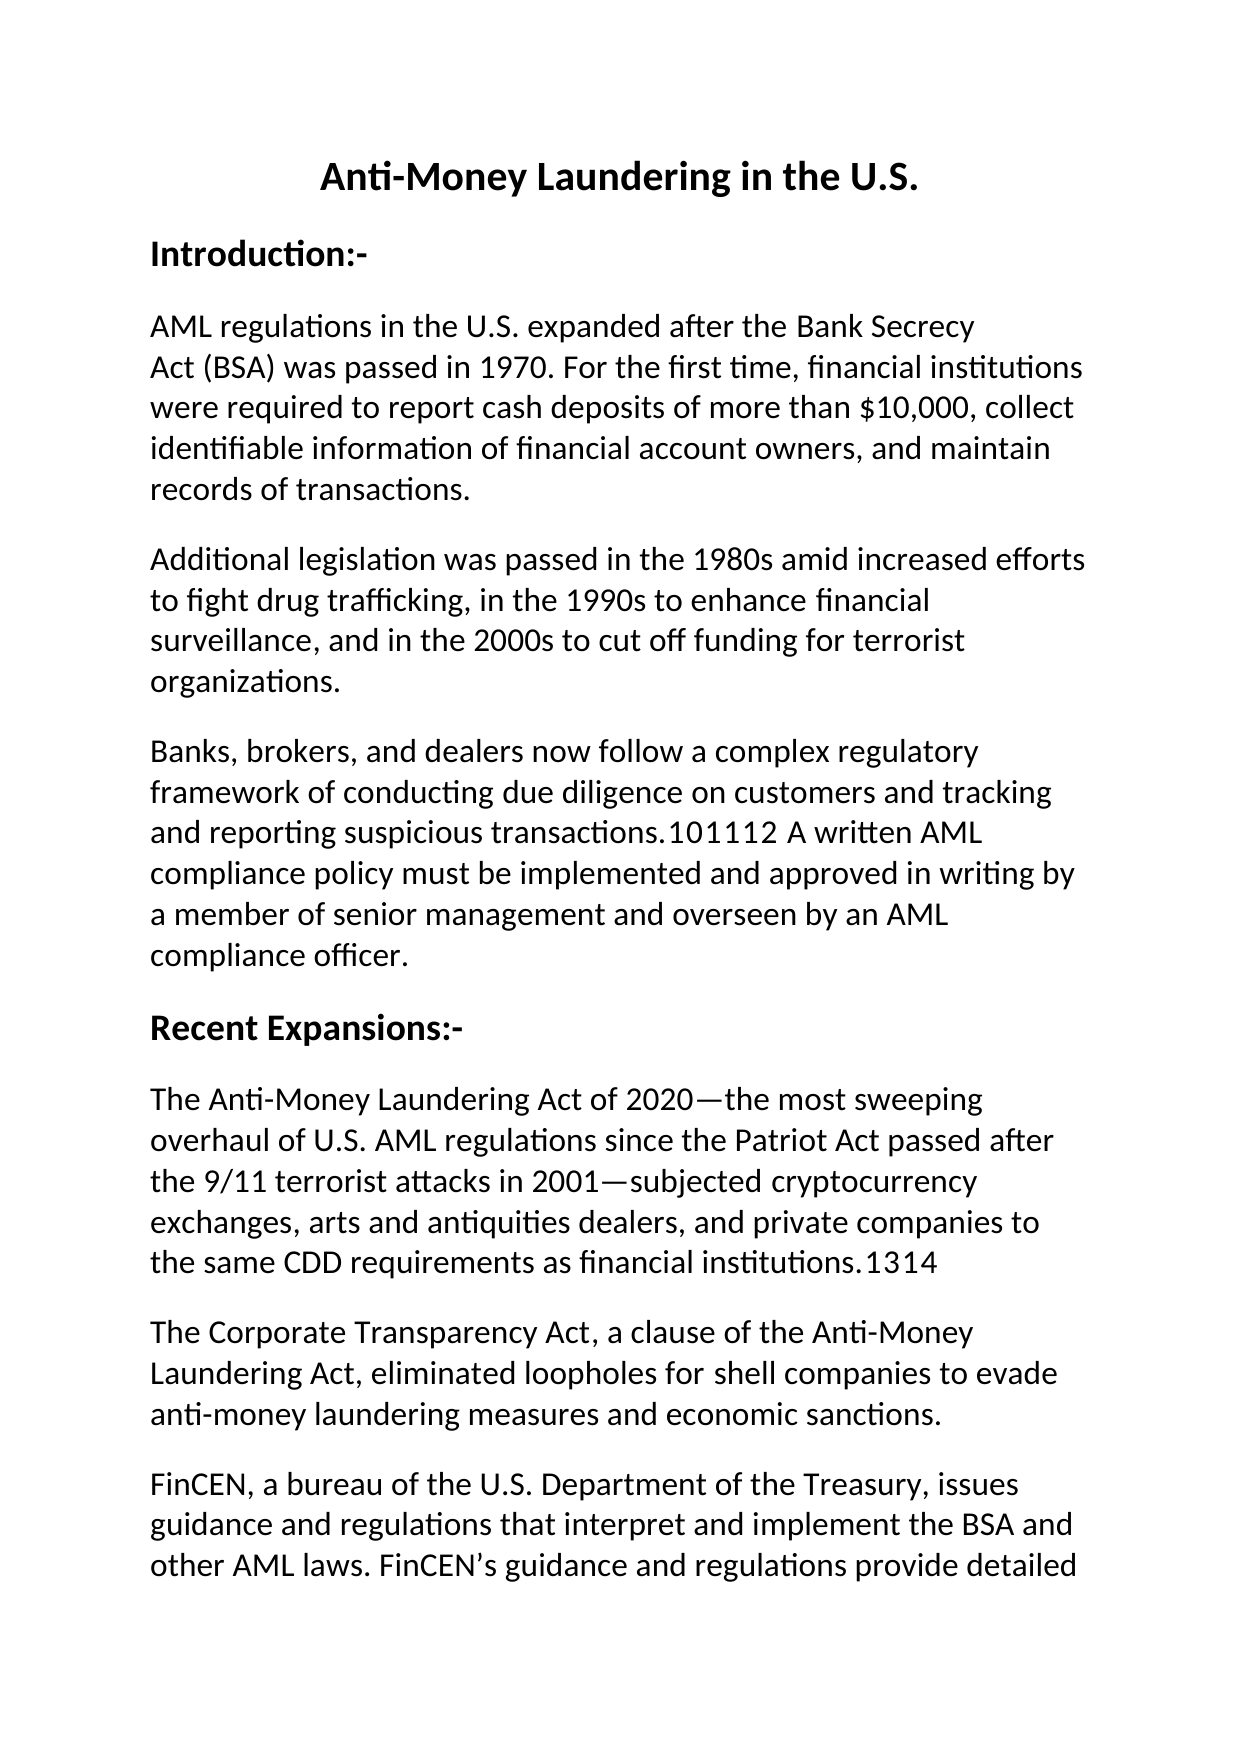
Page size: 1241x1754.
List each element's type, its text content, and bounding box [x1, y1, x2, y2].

text Banks, brokers, and dealers now follow a complex regulatory framework of conducting due diligence on customers and tracking and reporting suspicious transactions.101112 A written AML compliance policy must be implemented and approved in writing by a member of senior management and overseen by an AML compliance officer. [150, 730, 1090, 974]
text The Corporate Transparency Act, a clause of the Anti-Money Laundering Act, eliminated loopholes for shell companies to evade anti-money laundering measures and economic sanctions. [150, 1311, 1090, 1433]
text Introduction:- [150, 230, 1090, 276]
text Additional legislation was passed in the 1980s amid increased efforts to fight drug trafficking, in the 1990s to enhance financial surveillance, and in the 2000s to cut off funding for terrorist organizations. [150, 538, 1090, 701]
text AML regulations in the U.S. expanded after the Bank Secrecy Act (BSA) was passed in 1970. For the first time, financial institutions were required to report cash deposits of more than $10,000, collect identifiable information of financial account owners, and maintain records of transactions. [150, 305, 1090, 509]
text Recent Expansions:- [150, 1003, 1090, 1049]
text Anti-Money Laundering in the U.S. [150, 150, 1090, 201]
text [150, 1463, 1090, 1585]
text The Anti-Money Laundering Act of 2020—the most sweeping overhaul of U.S. AML regulations since the Patriot Act passed after the 9/11 terrorist attacks in 2001—subjected cryptocurrency exchanges, arts and antiquities dealers, and private companies to the same CDD requirements as financial institutions.1314 [150, 1078, 1090, 1282]
